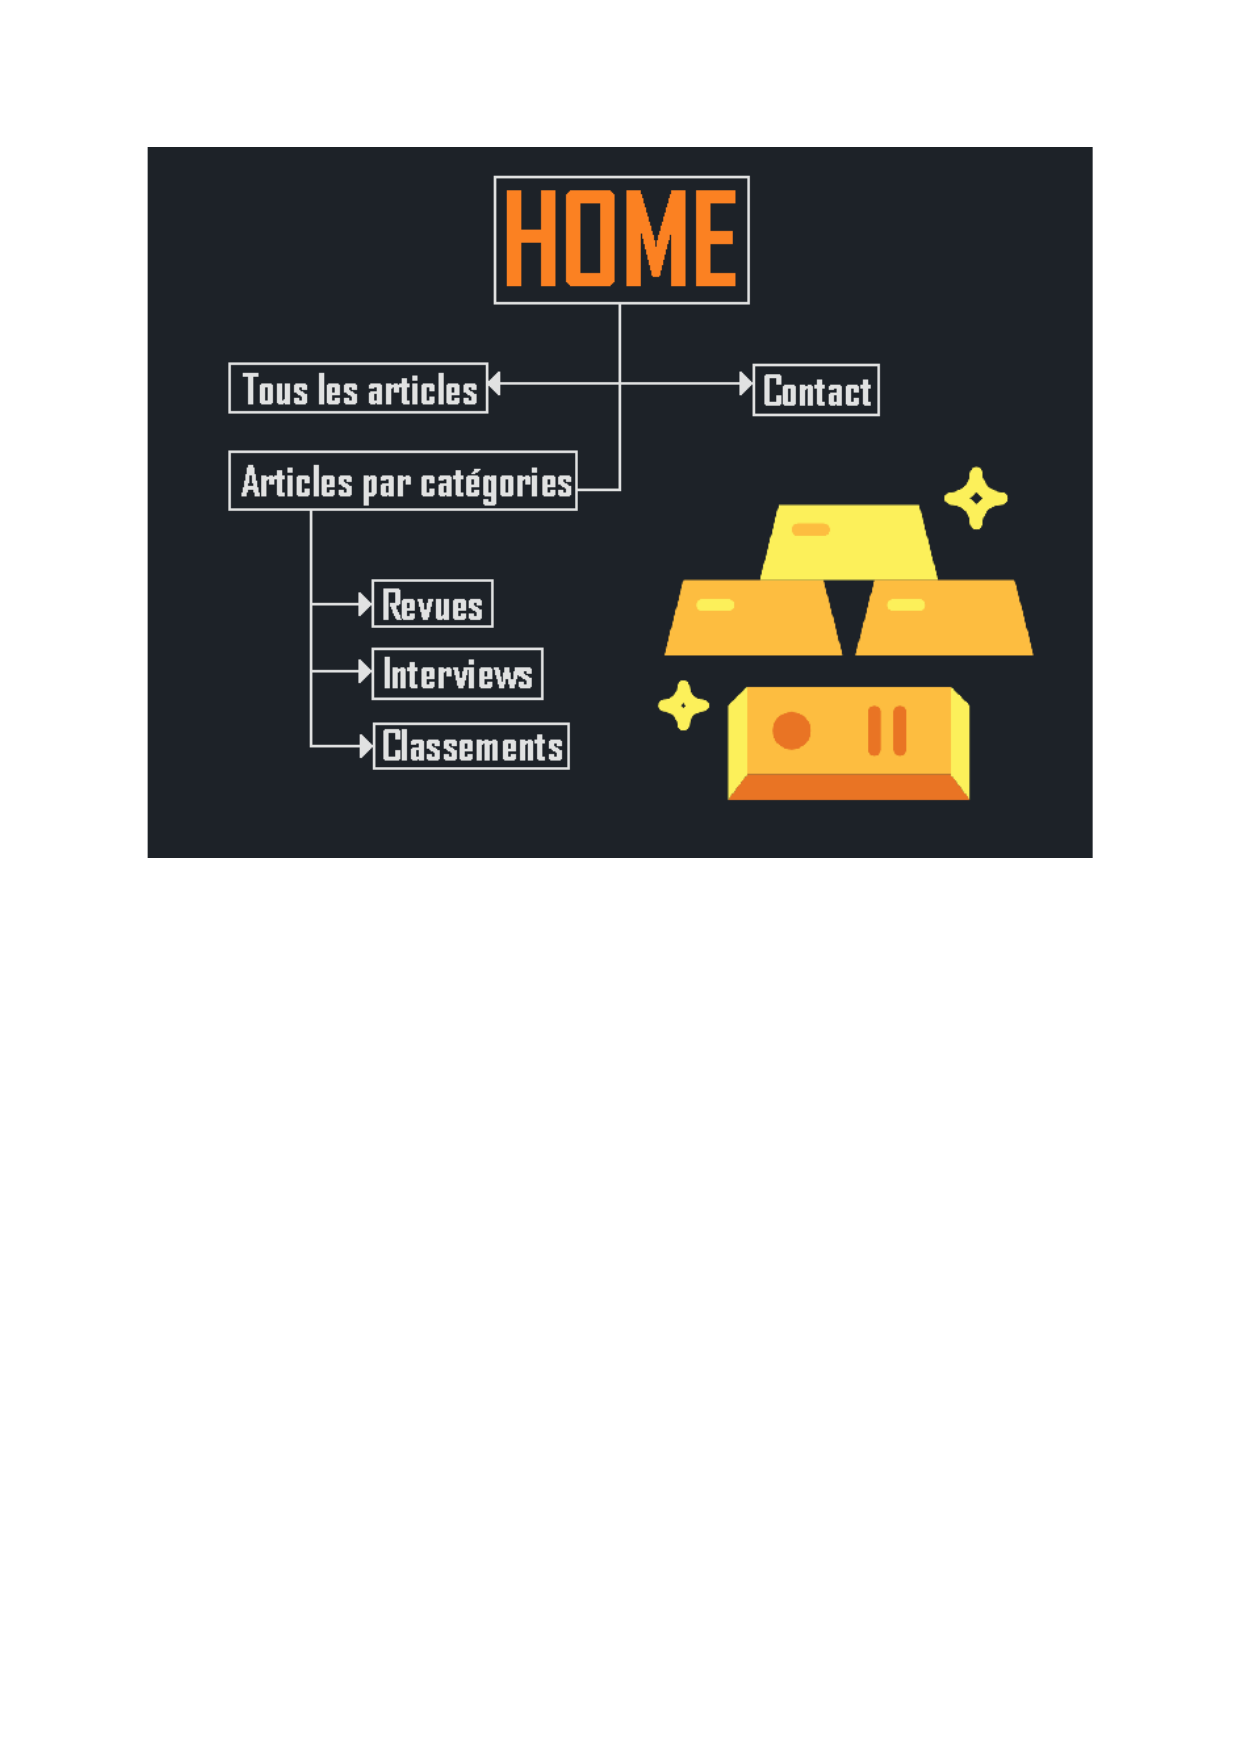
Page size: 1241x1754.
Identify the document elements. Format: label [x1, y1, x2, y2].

picture [147, 147, 1093, 858]
